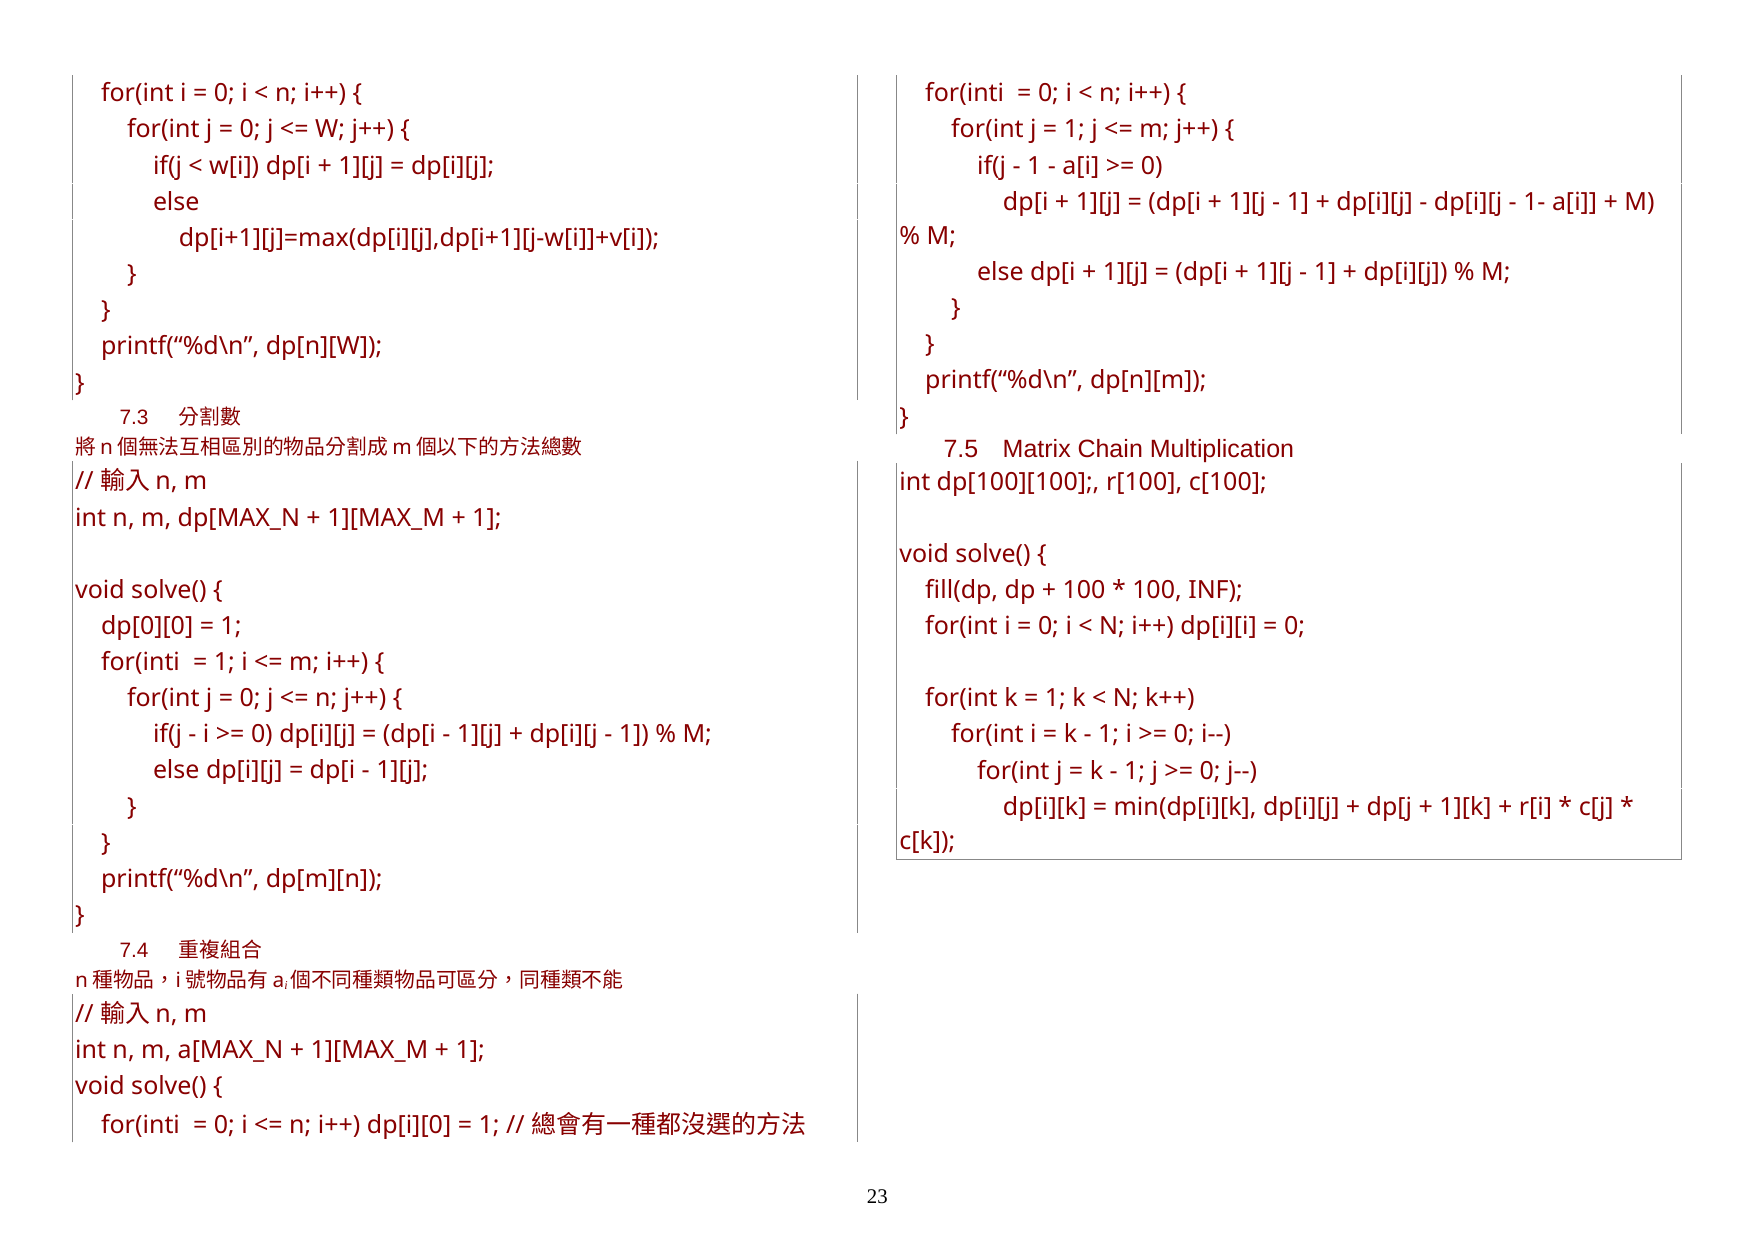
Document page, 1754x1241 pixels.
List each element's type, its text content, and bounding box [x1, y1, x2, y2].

text printf(“%d\n”, dp[m][n]); [73, 861, 857, 897]
text } [897, 398, 1681, 434]
text int n, m, a[MAX_N + 1][MAX_M + 1]; [73, 1032, 857, 1068]
text for(int j = 0; j <= n; j++) { [73, 680, 857, 716]
text n種物品，i號物品有ai個不同種類物品可區分，同種類不能 [75, 963, 855, 993]
text 將n個無法互相區別的物品分割成m個以下的方法總數 [75, 431, 855, 461]
text } [897, 326, 1681, 362]
text printf(“%d\n”, dp[n][m]); [897, 362, 1681, 398]
text dp[i+1][j]=max(dp[i][j],dp[i+1][j-w[i]]+v[i]); [73, 219, 857, 256]
text for(inti = 0; i <= n; i++) dp[i][0] = 1; // 總會有一種都沒選的方法 [73, 1104, 857, 1142]
text dp[0][0] = 1; [73, 608, 857, 644]
text for(int i = k - 1; i >= 0; i--) [897, 716, 1681, 752]
text for(inti = 1; i <= m; i++) { [73, 644, 857, 680]
text if(j - i >= 0) dp[i][j] = (dp[i - 1][j] + dp[i][j - 1]) % M; [73, 716, 857, 752]
list 重複組合 [119, 933, 855, 963]
text } [73, 788, 857, 824]
text fill(dp, dp + 100 * 100, INF); [897, 572, 1681, 608]
text // 輸入n, m [73, 461, 857, 499]
text void solve() { [897, 535, 1681, 572]
text void solve() { [73, 1068, 857, 1104]
text } [73, 824, 857, 861]
text void solve() { [73, 571, 857, 608]
list 分割數 [119, 400, 855, 431]
text } [897, 290, 1681, 326]
text else [73, 183, 857, 219]
text dp[i + 1][j] = (dp[i + 1][j - 1] + dp[i][j] - dp[i][j - 1- a[i]] + M) % M; [897, 183, 1681, 254]
text for(int i = 0; i < n; i++) { [73, 75, 857, 111]
text else dp[i + 1][j] = (dp[i + 1][j - 1] + dp[i][j]) % M; [897, 254, 1681, 290]
text } [73, 292, 857, 328]
text for(int i = 0; i < N; i++) dp[i][i] = 0; [897, 608, 1681, 644]
text } [73, 897, 857, 933]
text printf(“%d\n”, dp[n][W]); [73, 328, 857, 364]
text } [73, 256, 857, 292]
text dp[i][k] = min(dp[i][k], dp[i][j] + dp[j + 1][k] + r[i] * c[j] * c[k]); [897, 788, 1681, 859]
text for(int j = 1; j <= m; j++) { [897, 111, 1681, 147]
text } [73, 364, 857, 400]
text else dp[i][j] = dp[i - 1][j]; [73, 752, 857, 788]
text if(j - 1 - a[i] >= 0) [897, 147, 1681, 183]
text int dp[100][100];, r[100], c[100]; [897, 463, 1681, 499]
text for(int k = 1; k < N; k++) [897, 680, 1681, 716]
text if(j < w[i]) dp[i + 1][j] = dp[i][j]; [73, 147, 857, 183]
text // 輸入n, m [72, 993, 857, 1032]
text int n, m, dp[MAX_N + 1][MAX_M + 1]; [73, 499, 857, 535]
text for(inti = 0; i < n; i++) { [897, 75, 1681, 111]
list Matrix Chain Multiplication [943, 434, 1679, 463]
text for(int j = 0; j <= W; j++) { [73, 111, 857, 147]
text for(int j = k - 1; j >= 0; j--) [897, 752, 1681, 788]
